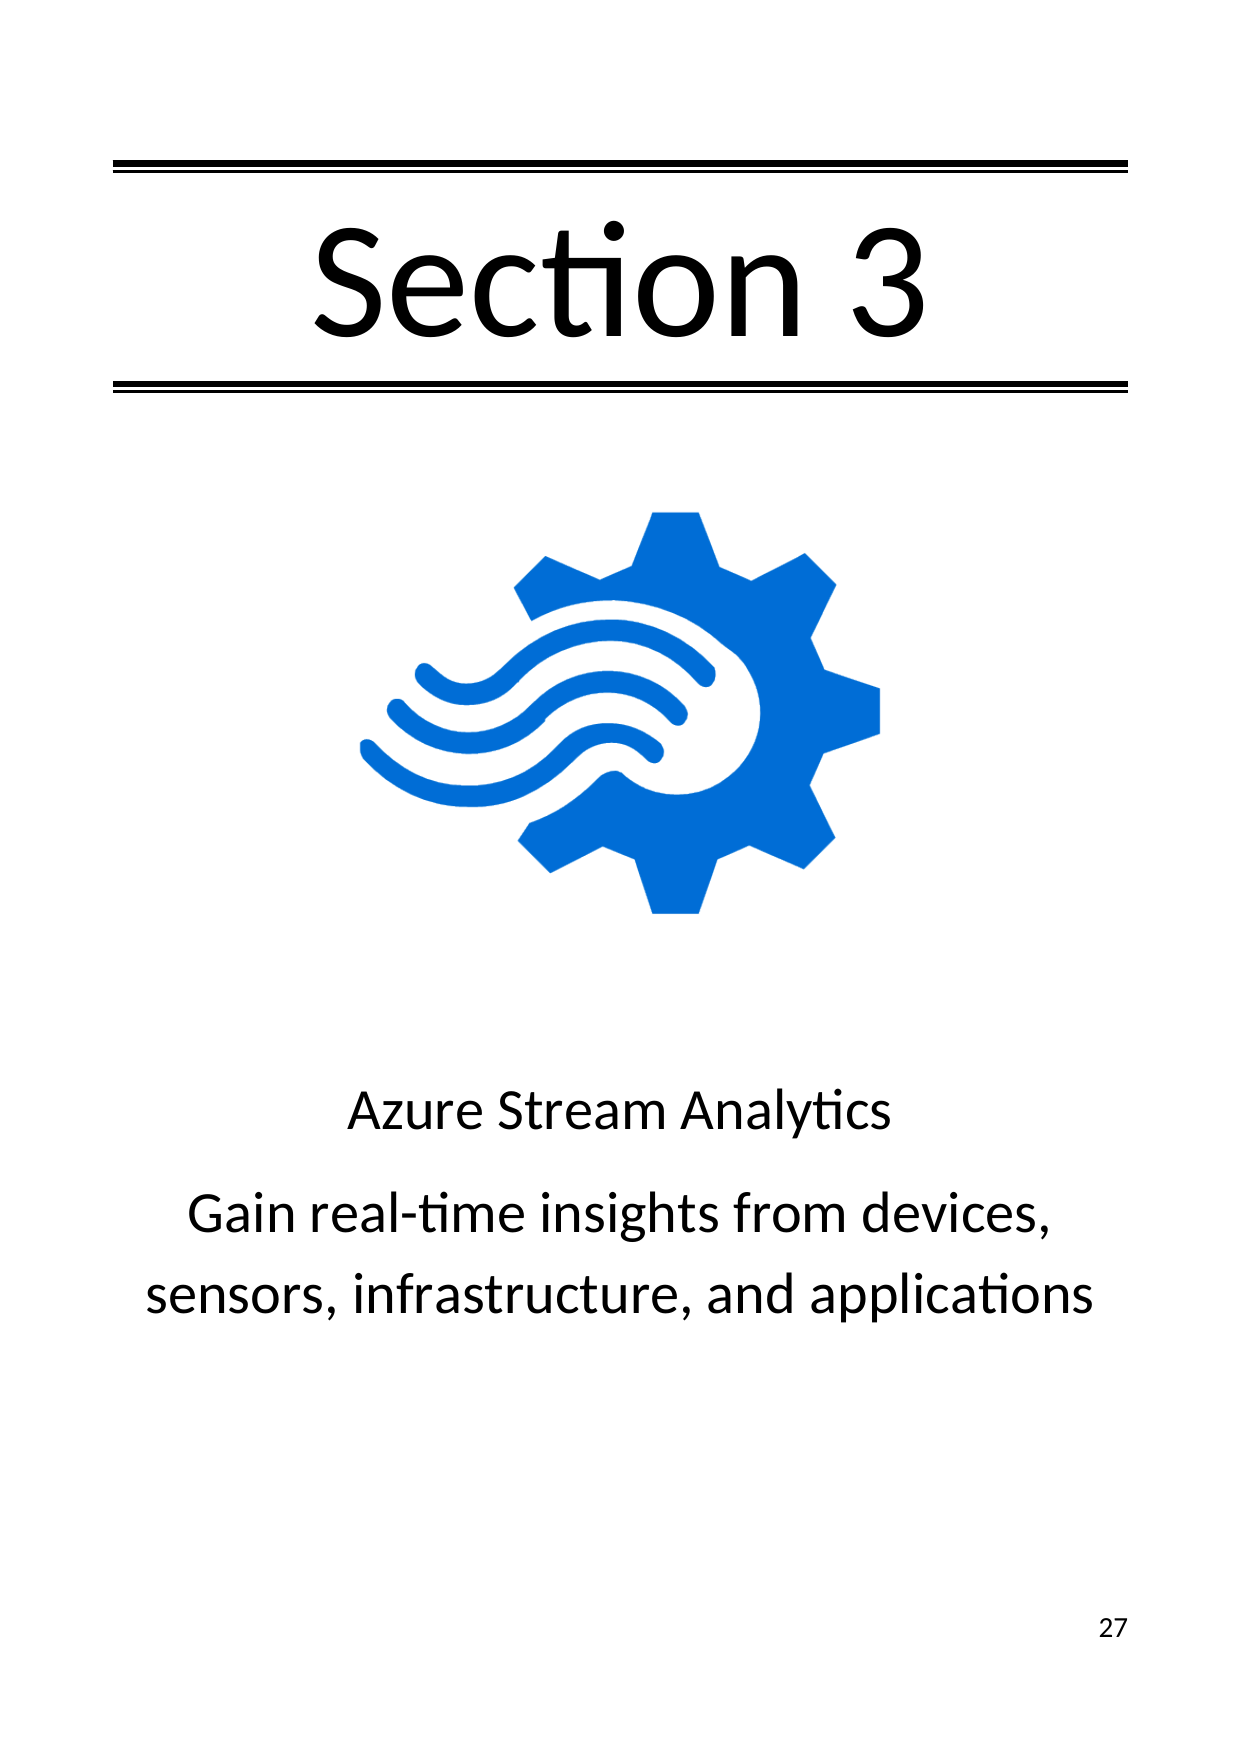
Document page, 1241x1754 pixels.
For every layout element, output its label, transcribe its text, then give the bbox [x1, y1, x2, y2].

text Gain real-time insights from devices, sensors, infrastructure, and applications [112, 1175, 1128, 1328]
subtitle Section 3 [112, 171, 1128, 393]
text Azure Stream Analytics [112, 1073, 1128, 1144]
picture [350, 444, 891, 985]
